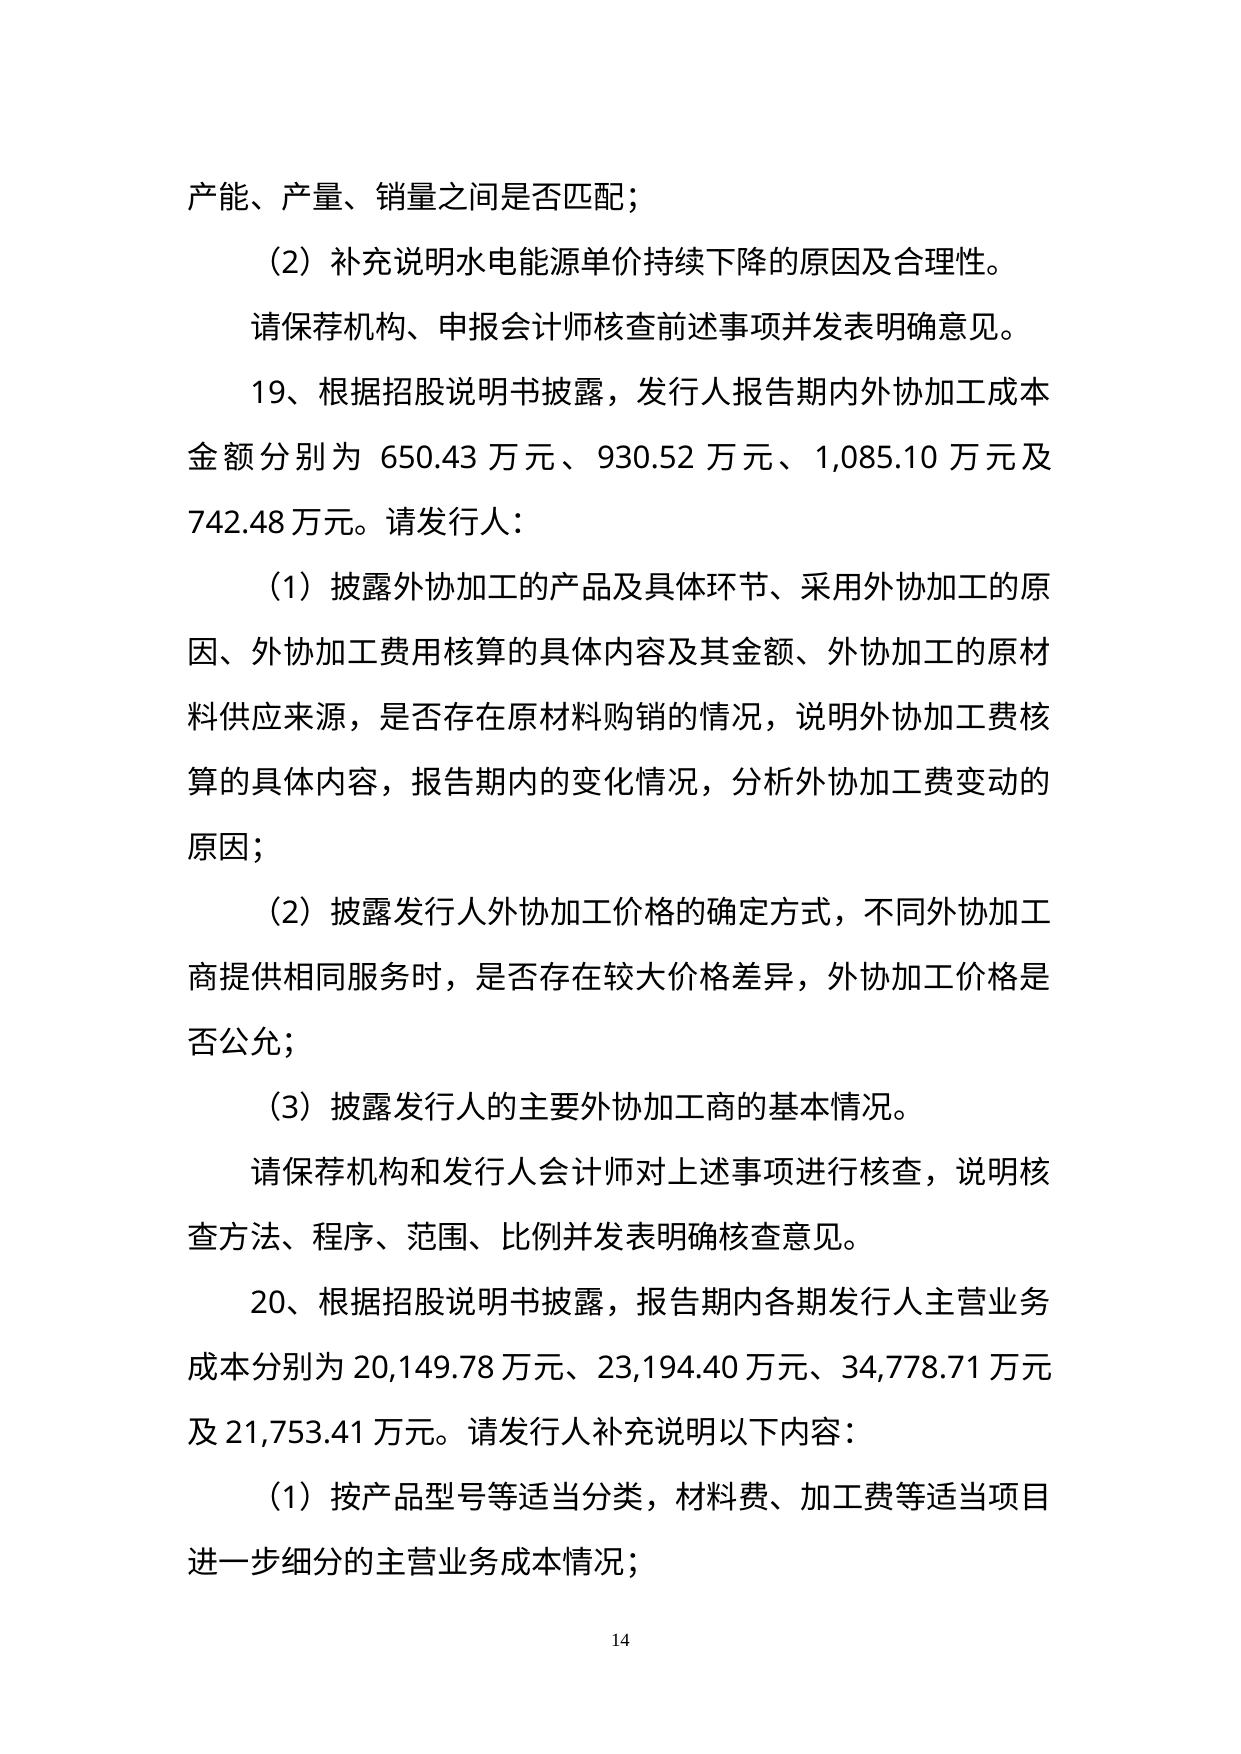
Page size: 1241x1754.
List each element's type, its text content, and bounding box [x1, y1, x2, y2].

text 请保荐机构、申报会计师核查前述事项并发表明确意见。 [187, 292, 1053, 357]
list 按产品型号等适当分类，材料费、加工费等适当项目进一步细分的主营业务成本情况； [187, 1462, 1053, 1592]
text 请保荐机构和发行人会计师对上述事项进行核查，说明核查方法、程序、范围、比例并发表明确核查意见。 [187, 1137, 1053, 1267]
list 披露发行人的主要外协加工商的基本情况。 [187, 1072, 1053, 1137]
list 披露发行人外协加工价格的确定方式，不同外协加工商提供相同服务时，是否存在较大价格差异，外协加工价格是否公允； [187, 877, 1053, 1072]
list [187, 162, 1053, 227]
list 补充说明水电能源单价持续下降的原因及合理性。 [187, 227, 1053, 292]
list 披露外协加工的产品及具体环节、采用外协加工的原因、外协加工费用核算的具体内容及其金额、外协加工的原材料供应来源，是否存在原材料购销的情况，说明外协加工费核算的具体内容，报告期内的变化情况，分析外协加工费变动的原因； [187, 552, 1053, 877]
text 20、根据招股说明书披露，报告期内各期发行人主营业务成本分别为20,149.78万元、23,194.40万元、34,778.71万元及21,753.41万元。请发行人补充说明以下内容： [187, 1267, 1053, 1462]
text 19、根据招股说明书披露，发行人报告期内外协加工成本金额分别为 650.43万元、930.52万元、1,085.10万元及742.48万元。请发行人： [187, 357, 1053, 552]
